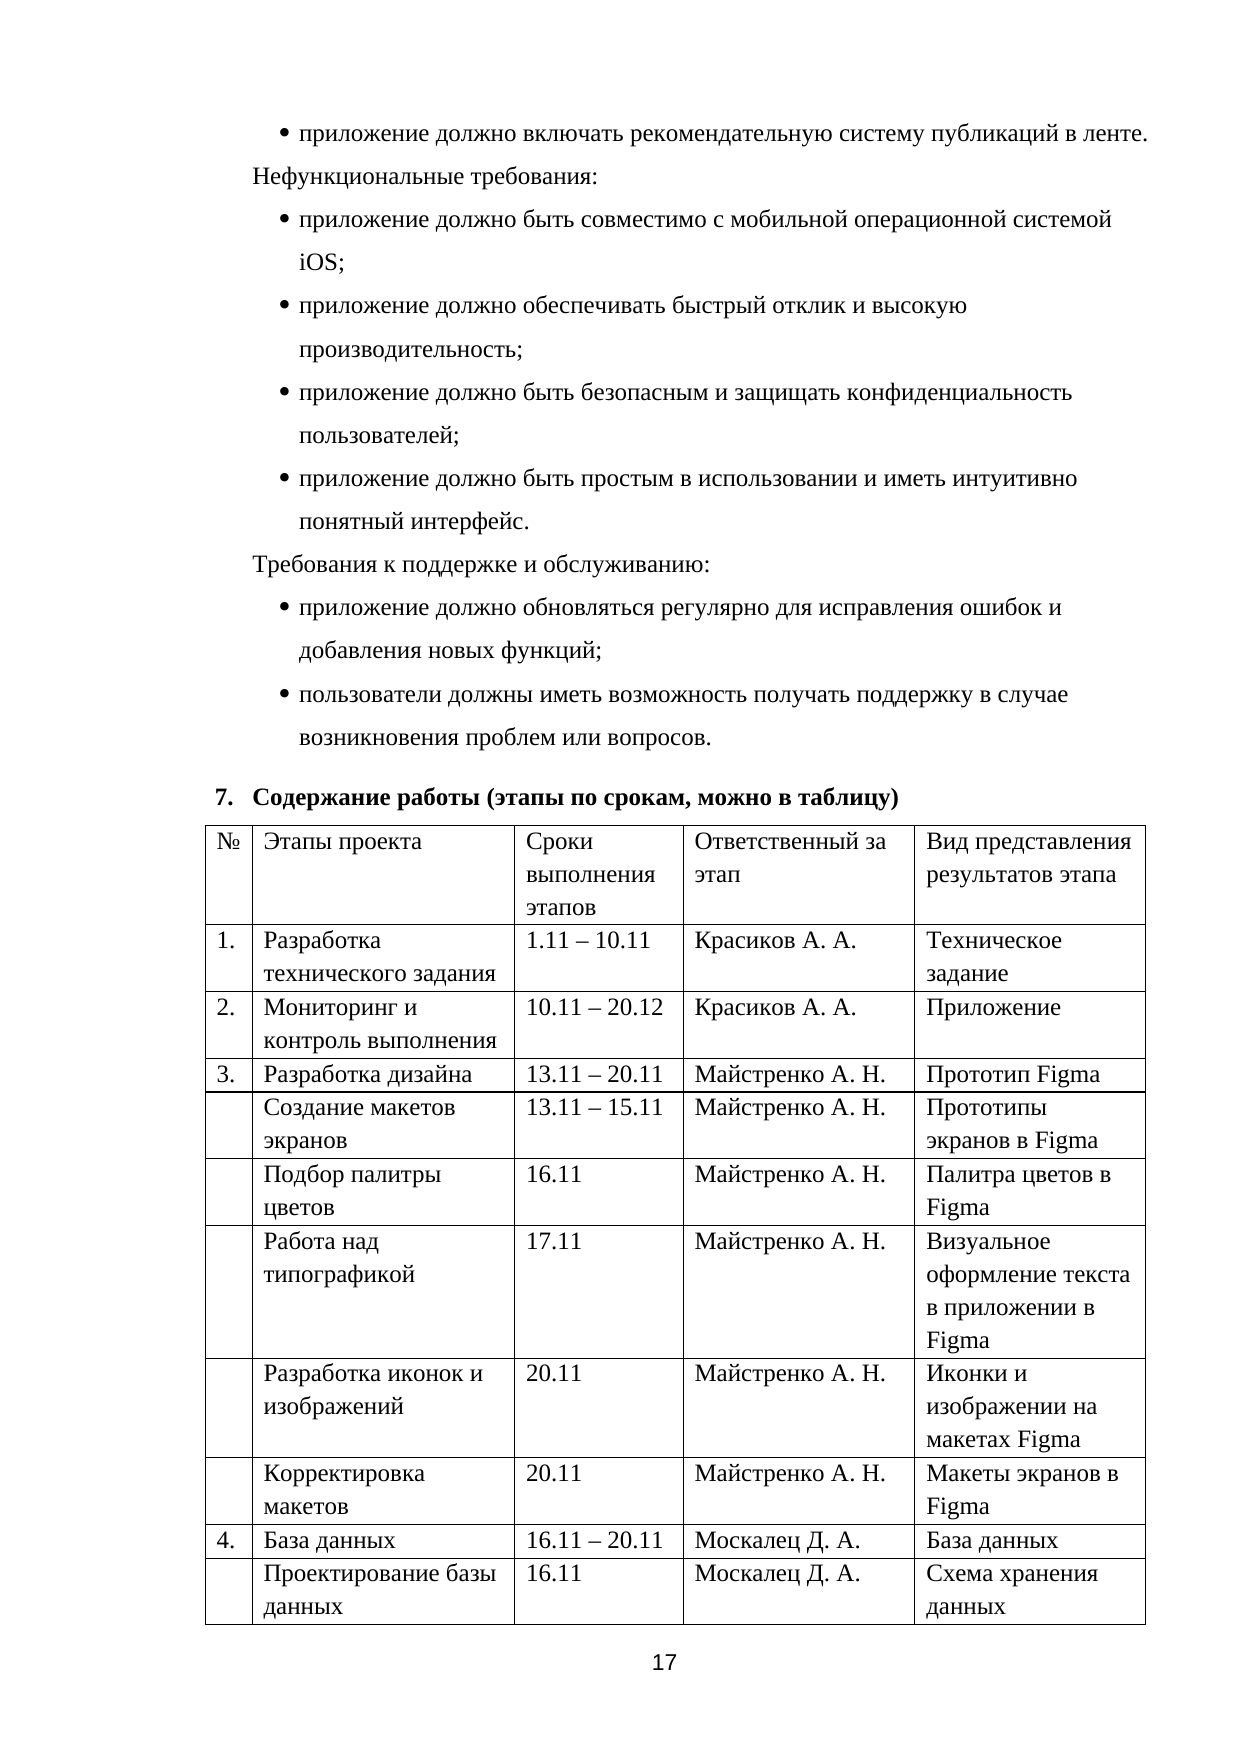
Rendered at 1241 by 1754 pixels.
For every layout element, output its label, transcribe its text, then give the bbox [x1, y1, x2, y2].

table_cell 3. [206, 1059, 252, 1091]
table_cell [206, 1093, 252, 1158]
table_cell Работа над типографикой [253, 1226, 514, 1357]
table_header № [206, 826, 252, 924]
text Требования к поддержке и обслуживанию: [177, 549, 1152, 578]
table_cell 16.11 – 20.11 [515, 1525, 683, 1557]
table_cell Корректировка макетов [253, 1458, 514, 1524]
table_cell 4. [206, 1525, 252, 1557]
table_cell 20.11 [515, 1458, 683, 1524]
table_cell 10.11 – 20.12 [515, 992, 683, 1058]
table_cell Майстренко А. Н. [684, 1159, 914, 1225]
list приложение должно включать рекомендательную систему публикаций в ленте. [280, 118, 1152, 147]
table_cell Прототип Figma [915, 1059, 1145, 1091]
list Содержание работы (этапы по срокам, можно в таблицу) [214, 782, 1152, 810]
table_cell 17.11 [515, 1226, 683, 1357]
table_cell 2. [206, 992, 252, 1058]
table_cell Майстренко А. Н. [684, 1458, 914, 1524]
table_cell [206, 1559, 252, 1624]
table_cell Палитра цветов в Figma [915, 1159, 1145, 1225]
table_cell 16.11 [515, 1159, 683, 1225]
table_cell Макеты экранов в Figma [915, 1458, 1145, 1524]
list приложение должно обеспечивать быстрый отклик и высокую производительность; [280, 291, 1152, 362]
list приложение должно быть безопасным и защищать конфиденциальность пользователей; [280, 377, 1152, 449]
table_cell 20.11 [515, 1359, 683, 1457]
table_cell Проектирование базы данных [253, 1559, 514, 1624]
table_cell 13.11 – 15.11 [515, 1093, 683, 1158]
table_cell 1. [206, 925, 252, 991]
table_cell Майстренко А. Н. [684, 1093, 914, 1158]
list приложение должно быть совместимо с мобильной операционной системой iOS; [280, 204, 1152, 276]
text Нефункциональные требования: [177, 161, 1152, 190]
table_cell 1.11 – 10.11 [515, 925, 683, 991]
table_cell [206, 1359, 252, 1457]
table_header Этапы проекта [253, 826, 514, 924]
table_cell Разработка иконок и изображений [253, 1359, 514, 1457]
table_cell Приложение [915, 992, 1145, 1058]
table_cell [206, 1458, 252, 1524]
table_cell 16.11 [515, 1559, 683, 1624]
table_cell Москалец Д. А. [684, 1525, 914, 1557]
table_header Ответственный за этап [684, 826, 914, 924]
table_cell Разработка технического задания [253, 925, 514, 991]
table_cell База данных [253, 1525, 514, 1557]
list приложение должно быть простым в использовании и иметь интуитивно понятный интерфейс. [280, 463, 1152, 535]
table_cell Майстренко А. Н. [684, 1059, 914, 1091]
table_cell Подбор палитры цветов [253, 1159, 514, 1225]
table_cell Майстренко А. Н. [684, 1226, 914, 1357]
table_cell Схема хранения данных [915, 1559, 1145, 1624]
list приложение должно обновляться регулярно для исправления ошибок и добавления новых функций; [280, 592, 1152, 664]
table_cell Красиков А. А. [684, 925, 914, 991]
table_cell Прототипы экранов в Figma [915, 1093, 1145, 1158]
table_cell Красиков А. А. [684, 992, 914, 1058]
list пользователи должны иметь возможность получать поддержку в случае возникновения проблем или вопросов. [280, 679, 1152, 751]
table_cell Иконки и изображении на макетах Figma [915, 1359, 1145, 1457]
table_header Сроки выполнения этапов [515, 826, 683, 924]
table_cell [206, 1159, 252, 1225]
table_cell Техническое задание [915, 925, 1145, 991]
table_header Вид представления результатов этапа [915, 826, 1145, 924]
table_cell [206, 1226, 252, 1357]
table_cell Москалец Д. А. [684, 1559, 914, 1624]
table_cell Мониторинг и контроль выполнения [253, 992, 514, 1058]
table_cell База данных [915, 1525, 1145, 1557]
table_cell Создание макетов экранов [253, 1093, 514, 1158]
table_cell Визуальное оформление текста в приложении в Figma [915, 1226, 1145, 1357]
table_cell 13.11 – 20.11 [515, 1059, 683, 1091]
table_cell Майстренко А. Н. [684, 1359, 914, 1457]
table_cell Разработка дизайна [253, 1059, 514, 1091]
